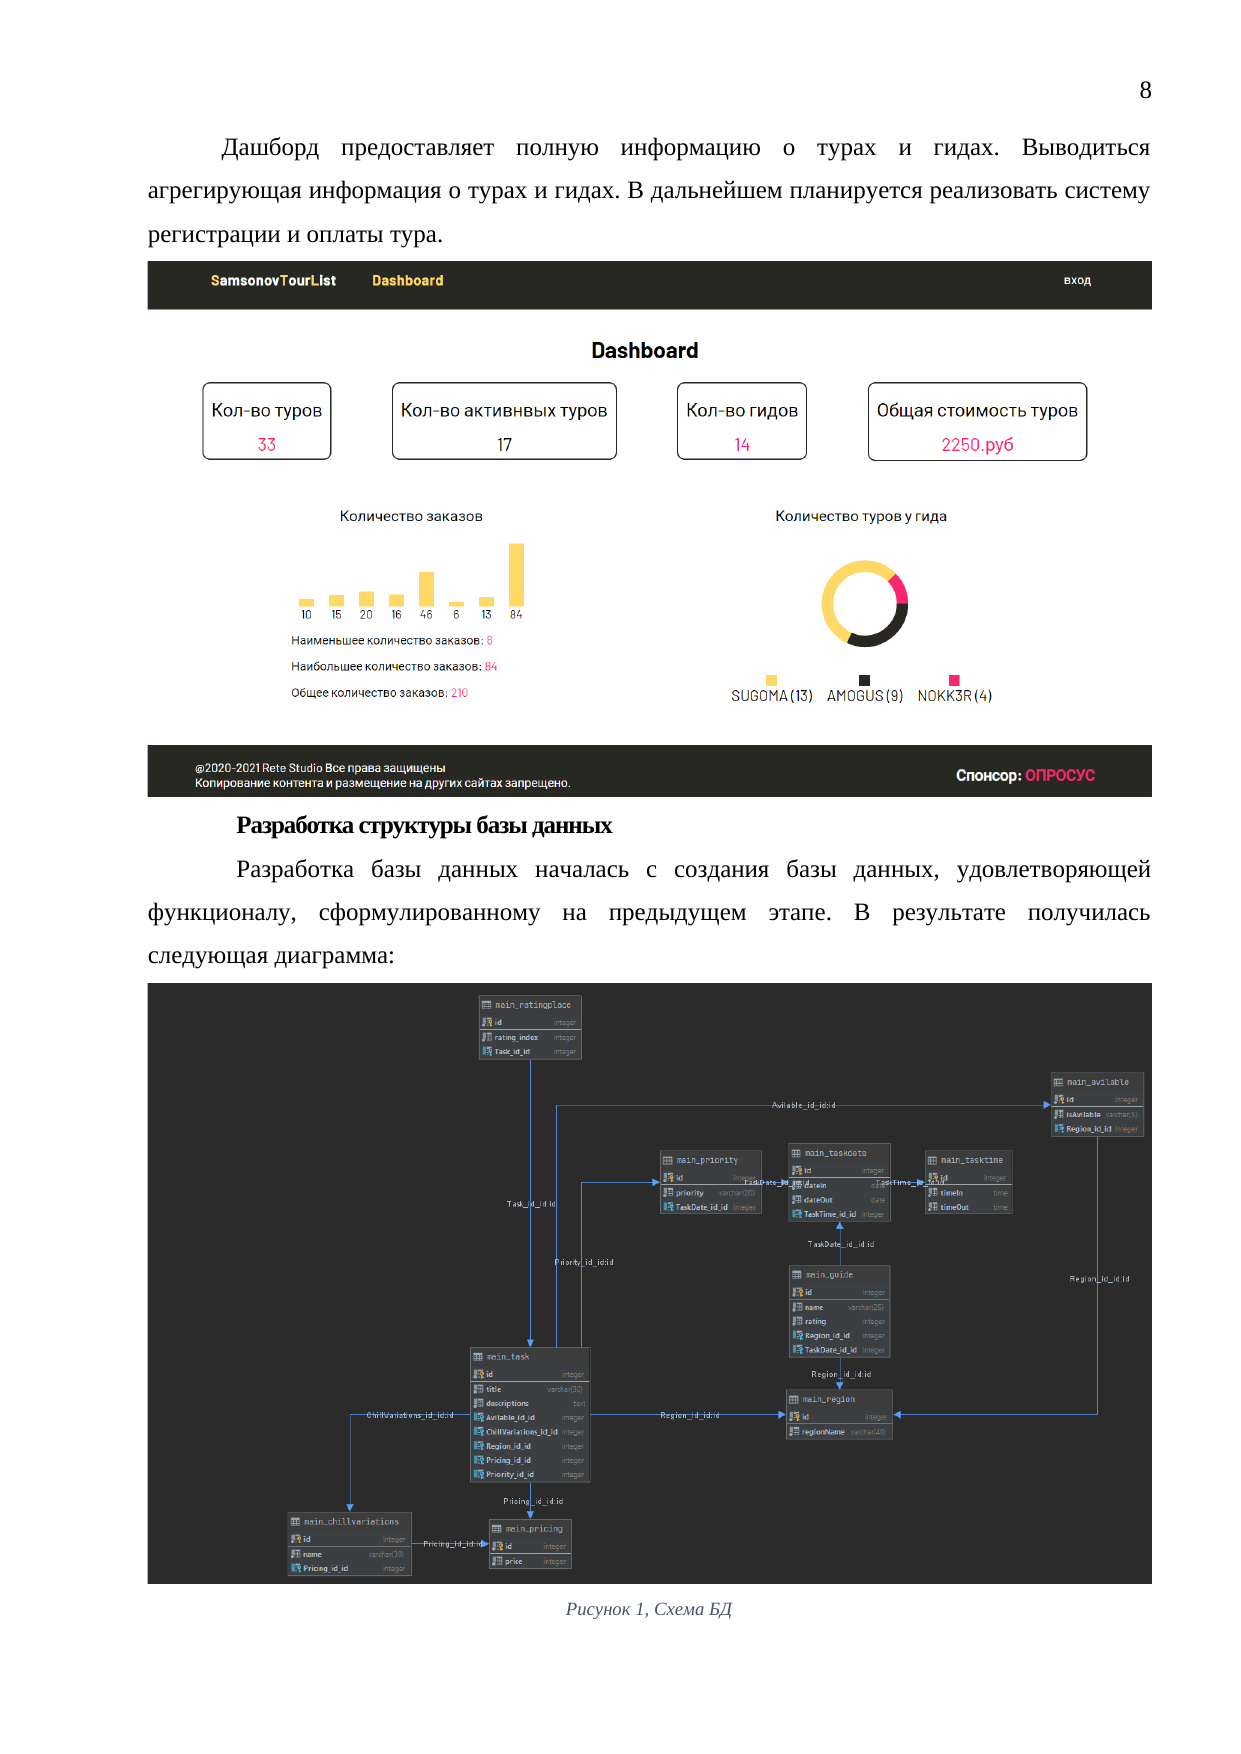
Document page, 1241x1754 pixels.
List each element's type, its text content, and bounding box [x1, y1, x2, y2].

text Разработка базы данных началась с создания базы данных, удовлетворяющей функционалу, сформулированному на предыдущем этапе. В результате получилась следующая диаграмма: [148, 854, 1152, 969]
text Разработка структуры базы данных [148, 811, 1152, 839]
text Рисунок 1, Схема БД [148, 1598, 1152, 1619]
picture [147, 261, 1152, 797]
picture [147, 983, 1152, 1584]
text Дашборд предоставляет полную информацию о турах и гидах. Выводиться агрегирующая информация о турах и гидах. В дальнейшем планируется реализовать систему регистрации и оплаты тура. [148, 132, 1152, 247]
